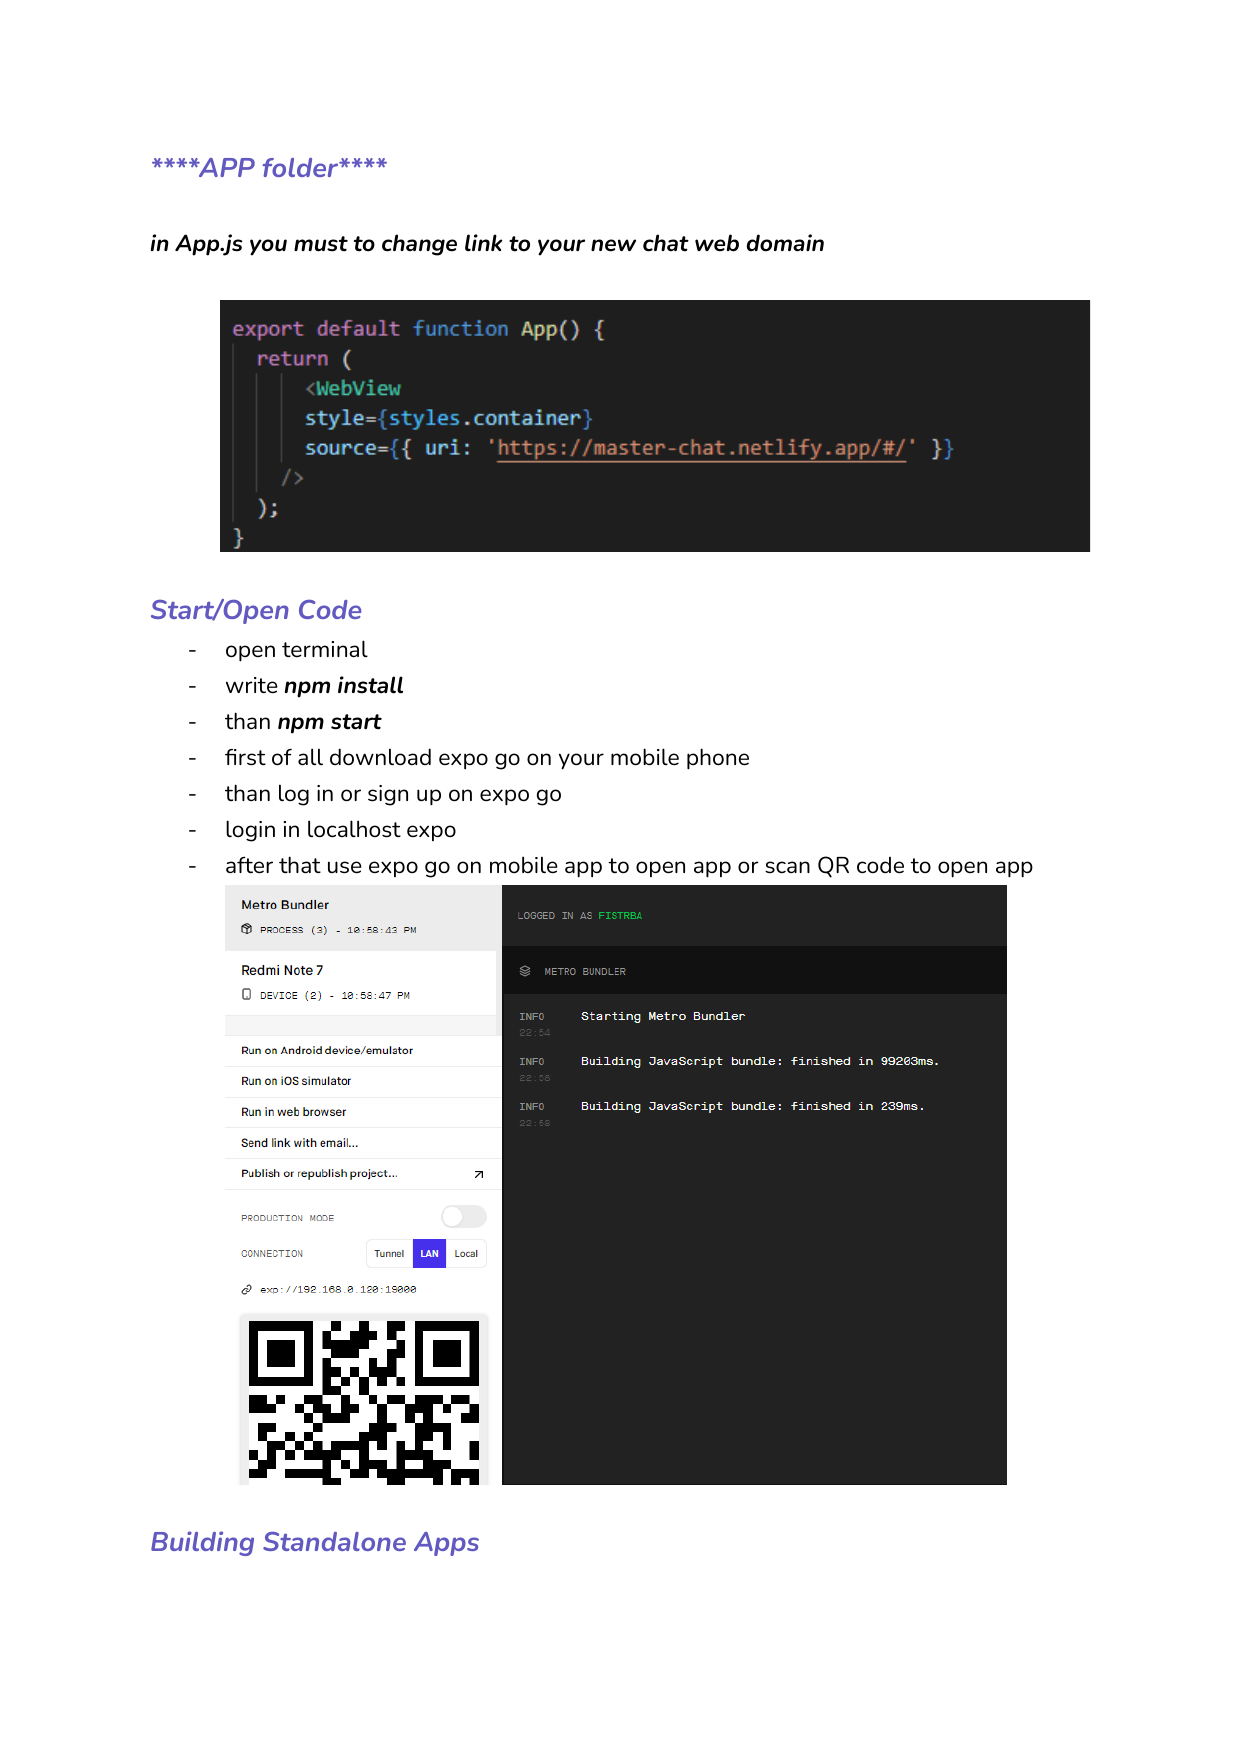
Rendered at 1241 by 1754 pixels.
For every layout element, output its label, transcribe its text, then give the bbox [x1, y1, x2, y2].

list write npm install [187, 670, 1090, 701]
text Building Standalone Apps [150, 1524, 1090, 1561]
list than npm start [187, 706, 1090, 737]
picture [225, 885, 1007, 1485]
list login in localhost expo [187, 814, 1090, 845]
text ****APP folder**** [150, 150, 1090, 187]
text Start/Open Code [150, 592, 1090, 629]
picture [220, 300, 1091, 552]
list than log in or sign up on expo go [187, 778, 1090, 809]
list after that use expo go on mobile app to open app or scan QR code to open app [187, 850, 1090, 881]
text in App.js you must to change link to your new chat web domain [150, 228, 1090, 260]
list first of all download expo go on your mobile phone [187, 742, 1090, 773]
list open terminal [187, 634, 1090, 665]
